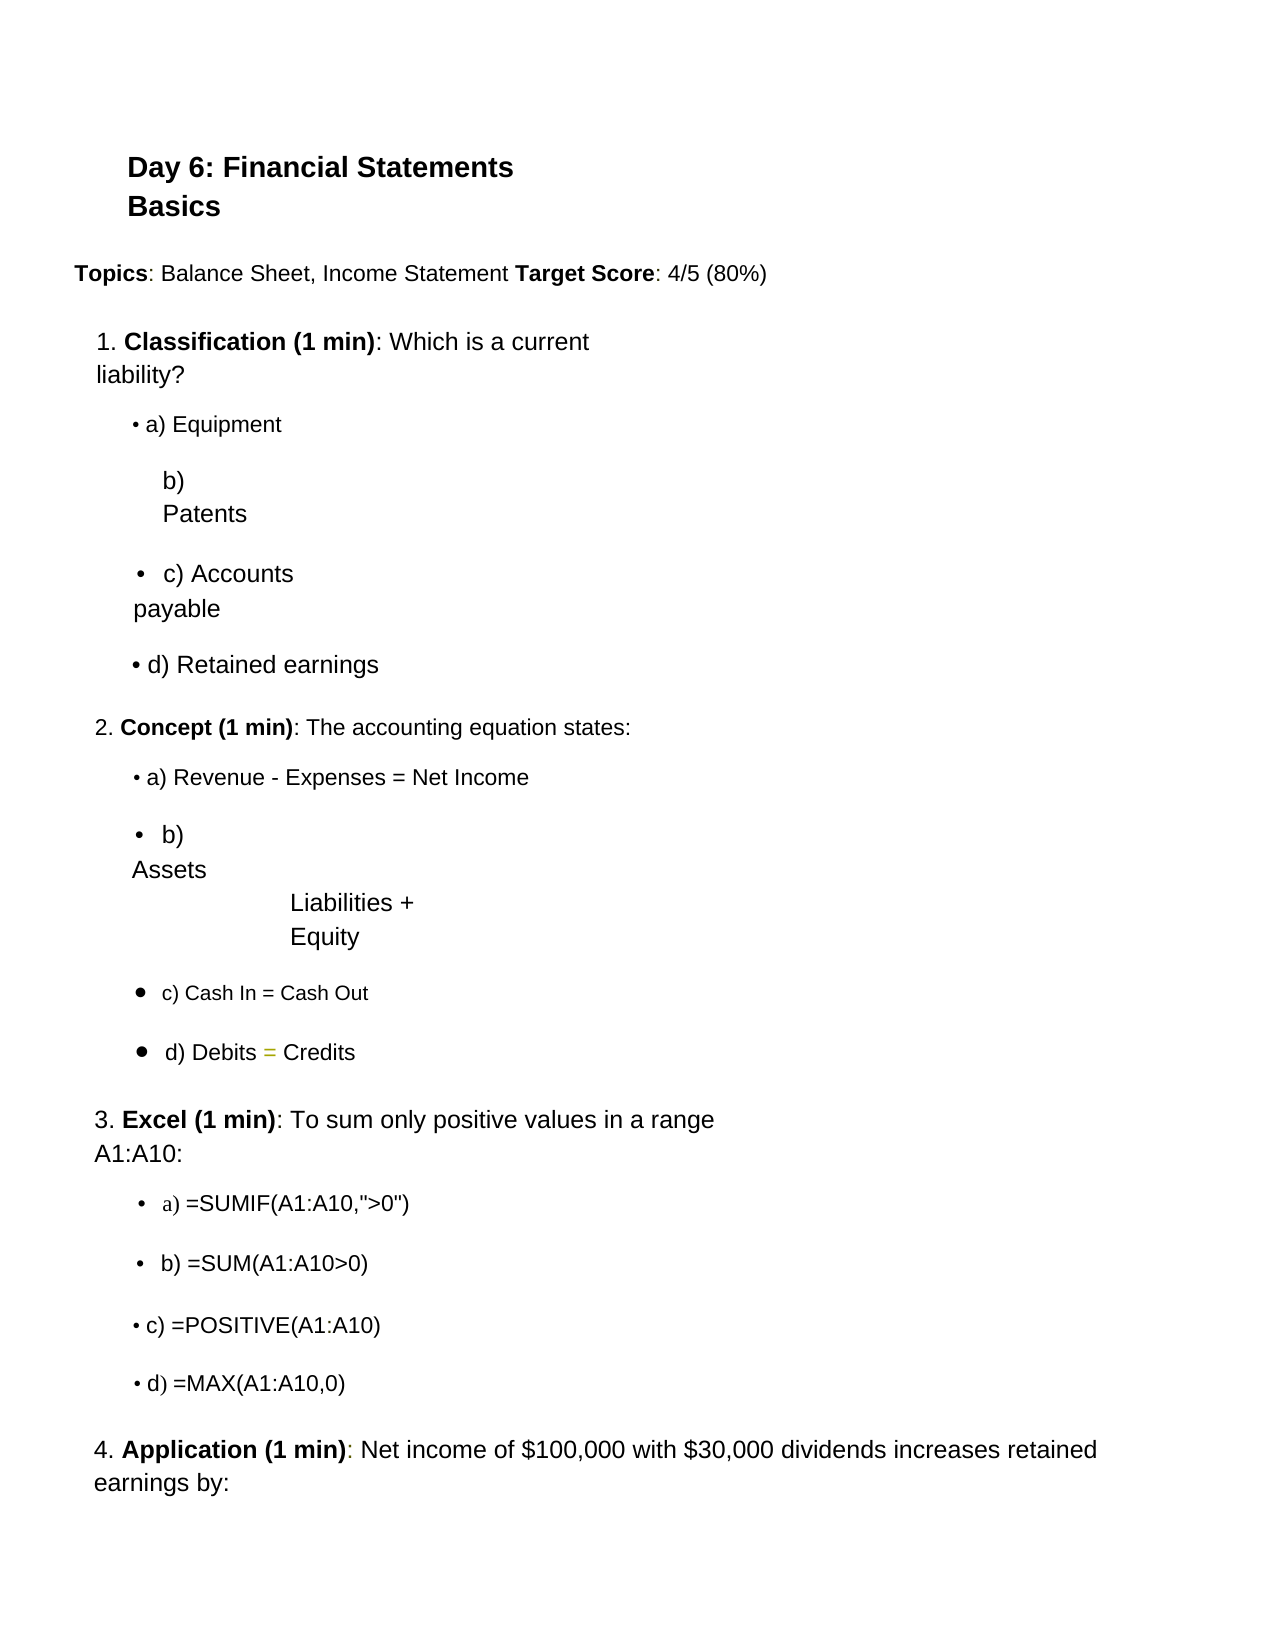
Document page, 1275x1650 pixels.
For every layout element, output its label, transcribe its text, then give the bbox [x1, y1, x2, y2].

text Liabilities + Equity [290, 888, 482, 950]
text • b) =SUM(A1:A10>0) [133, 1250, 378, 1279]
text • d) =MAX(A1:A10,0) [133, 1370, 367, 1396]
text • a) Revenue - Expenses = Net Income [133, 764, 554, 791]
text ⚫ c) Cash In = Cash Out [132, 980, 394, 1006]
text • c) =POSITIVE(A1:A10) [132, 1312, 392, 1339]
text • b) Assets [132, 820, 258, 884]
text 2. Concept (1 min): The accounting equation states: [94, 714, 652, 741]
text b) Patents [162, 466, 269, 528]
text Topics: Balance Sheet, Income Statement Target Score: 4/5 (80%) [74, 260, 775, 286]
text • d) Retained earnings [132, 650, 382, 679]
text 4. Application (1 min): Net income of $100,000 with $30,000 dividends increases retained earnings by: [93, 1435, 1191, 1497]
text • a) =SUMIF(A1:A10,">0") [134, 1190, 418, 1218]
text ⚫ d) Debits = Credits [132, 1038, 363, 1067]
text 3. Excel (1 min): To sum only positive values in a range A1:A10: [94, 1106, 767, 1167]
text • a) Equipment [132, 411, 305, 438]
text • c) Accounts payable [133, 559, 376, 623]
text Day 6: Financial Statements Basics [127, 150, 613, 222]
text 1. Classification (1 min): Which is a current liability? [96, 327, 652, 388]
